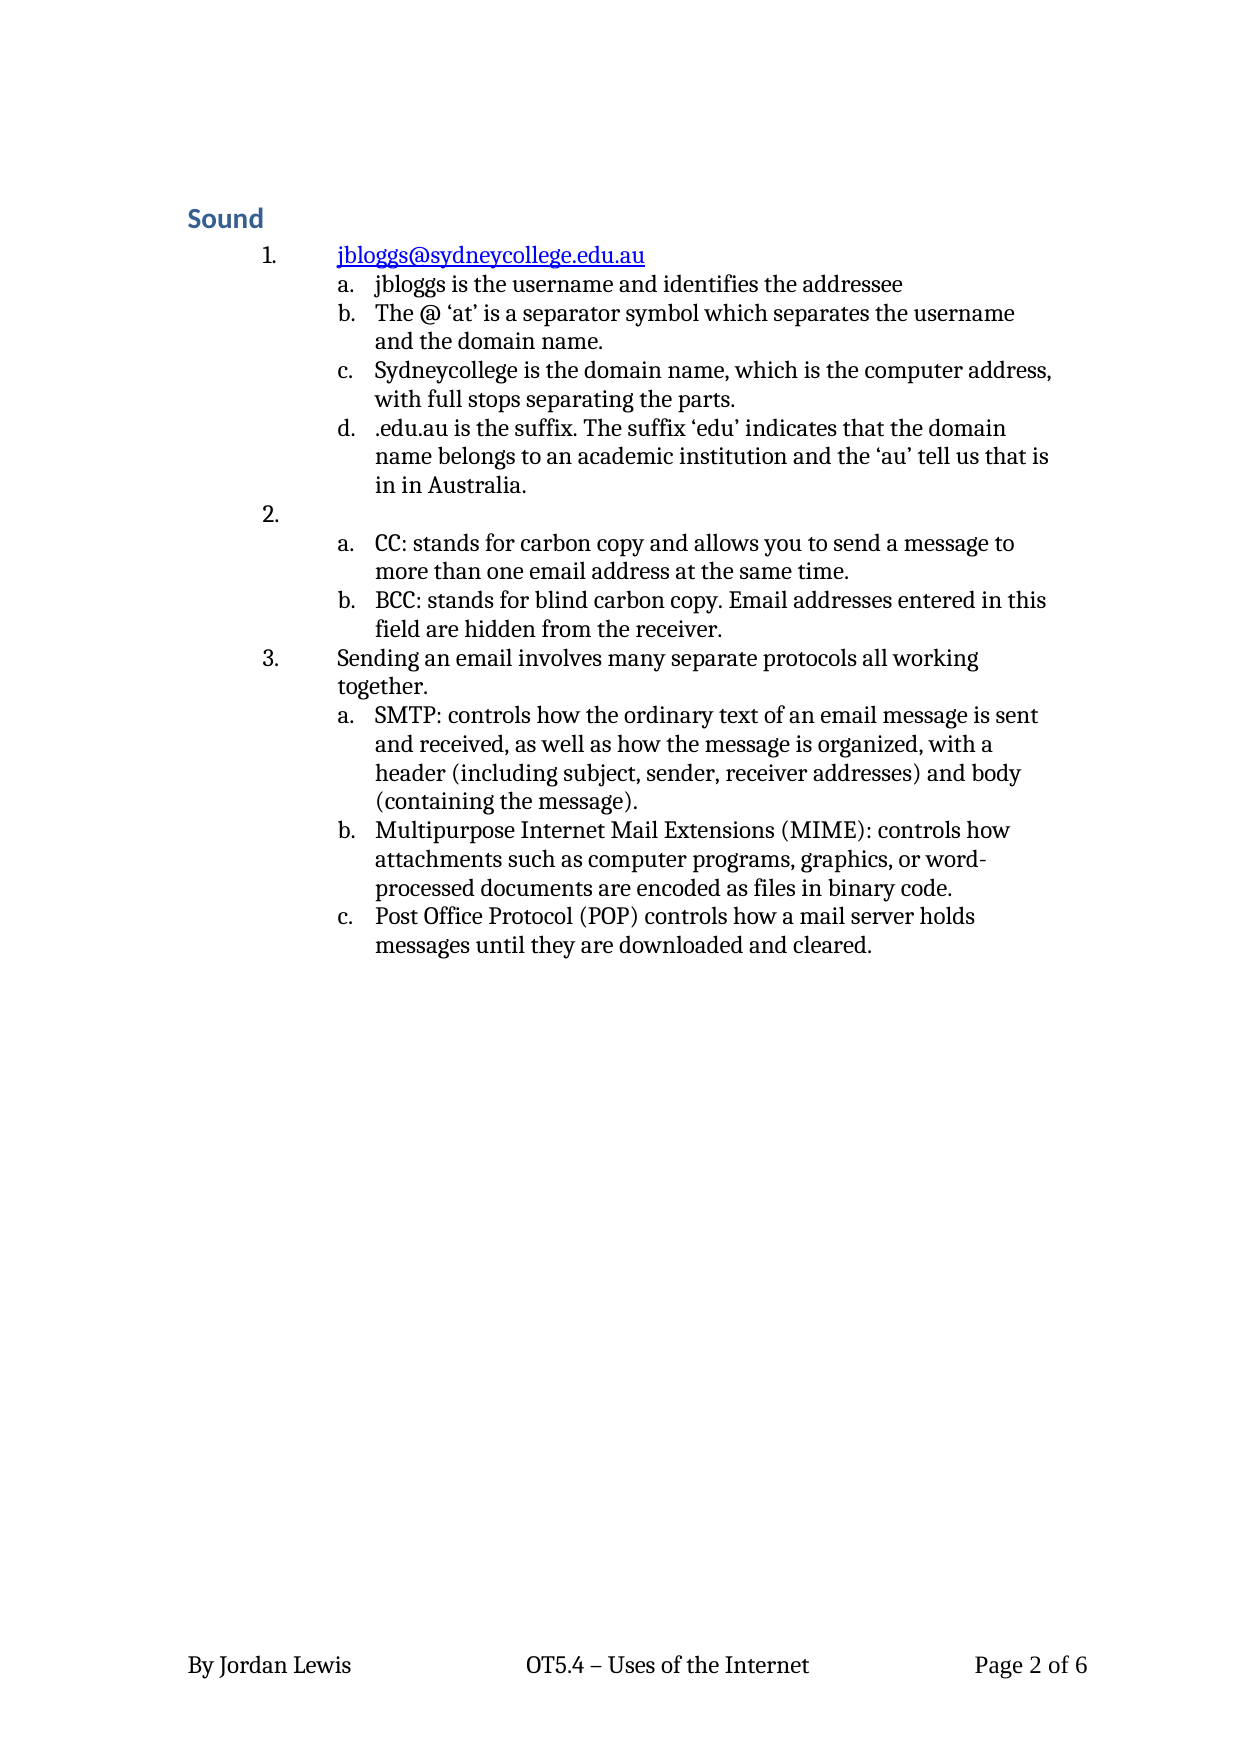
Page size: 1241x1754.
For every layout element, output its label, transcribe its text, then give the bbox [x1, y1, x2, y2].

list SMTP: controls how the ordinary text of an email message is sent and received, as well as how the message is organized, with a header (including subject, sender, receiver addresses) and body (containing the message). [337, 701, 1053, 816]
list The @ ‘at’ is a separator symbol which separates the username and the domain name. [337, 298, 1053, 356]
list Multipurpose Internet Mail Extensions (MIME): controls how attachments such as computer programs, graphics, or word-processed documents are encoded as files in binary code. [337, 816, 1053, 902]
list CC: stands for carbon copy and allows you to send a message to more than one email address at the same time. [337, 528, 1053, 586]
list Sydneycollege is the domain name, which is the computer address, with full stops separating the parts. [337, 356, 1053, 413]
list BCC: stands for blind carbon copy. Email addresses entered in this field are hidden from the receiver. [337, 586, 1053, 643]
list jbloggs@sydneycollege.edu.au [262, 241, 1053, 270]
list Sending an email involves many separate protocols all working together. [262, 643, 1053, 701]
subtitle Sound [187, 200, 1053, 236]
list .edu.au is the suffix. The suffix ‘edu’ indicates that the domain name belongs to an academic institution and the ‘au’ tell us that is in in Australia. [337, 413, 1053, 500]
list jbloggs is the username and identifies the addressee [337, 270, 1053, 298]
list Post Office Protocol (POP) controls how a mail server holds messages until they are downloaded and cleared. [337, 902, 1053, 960]
